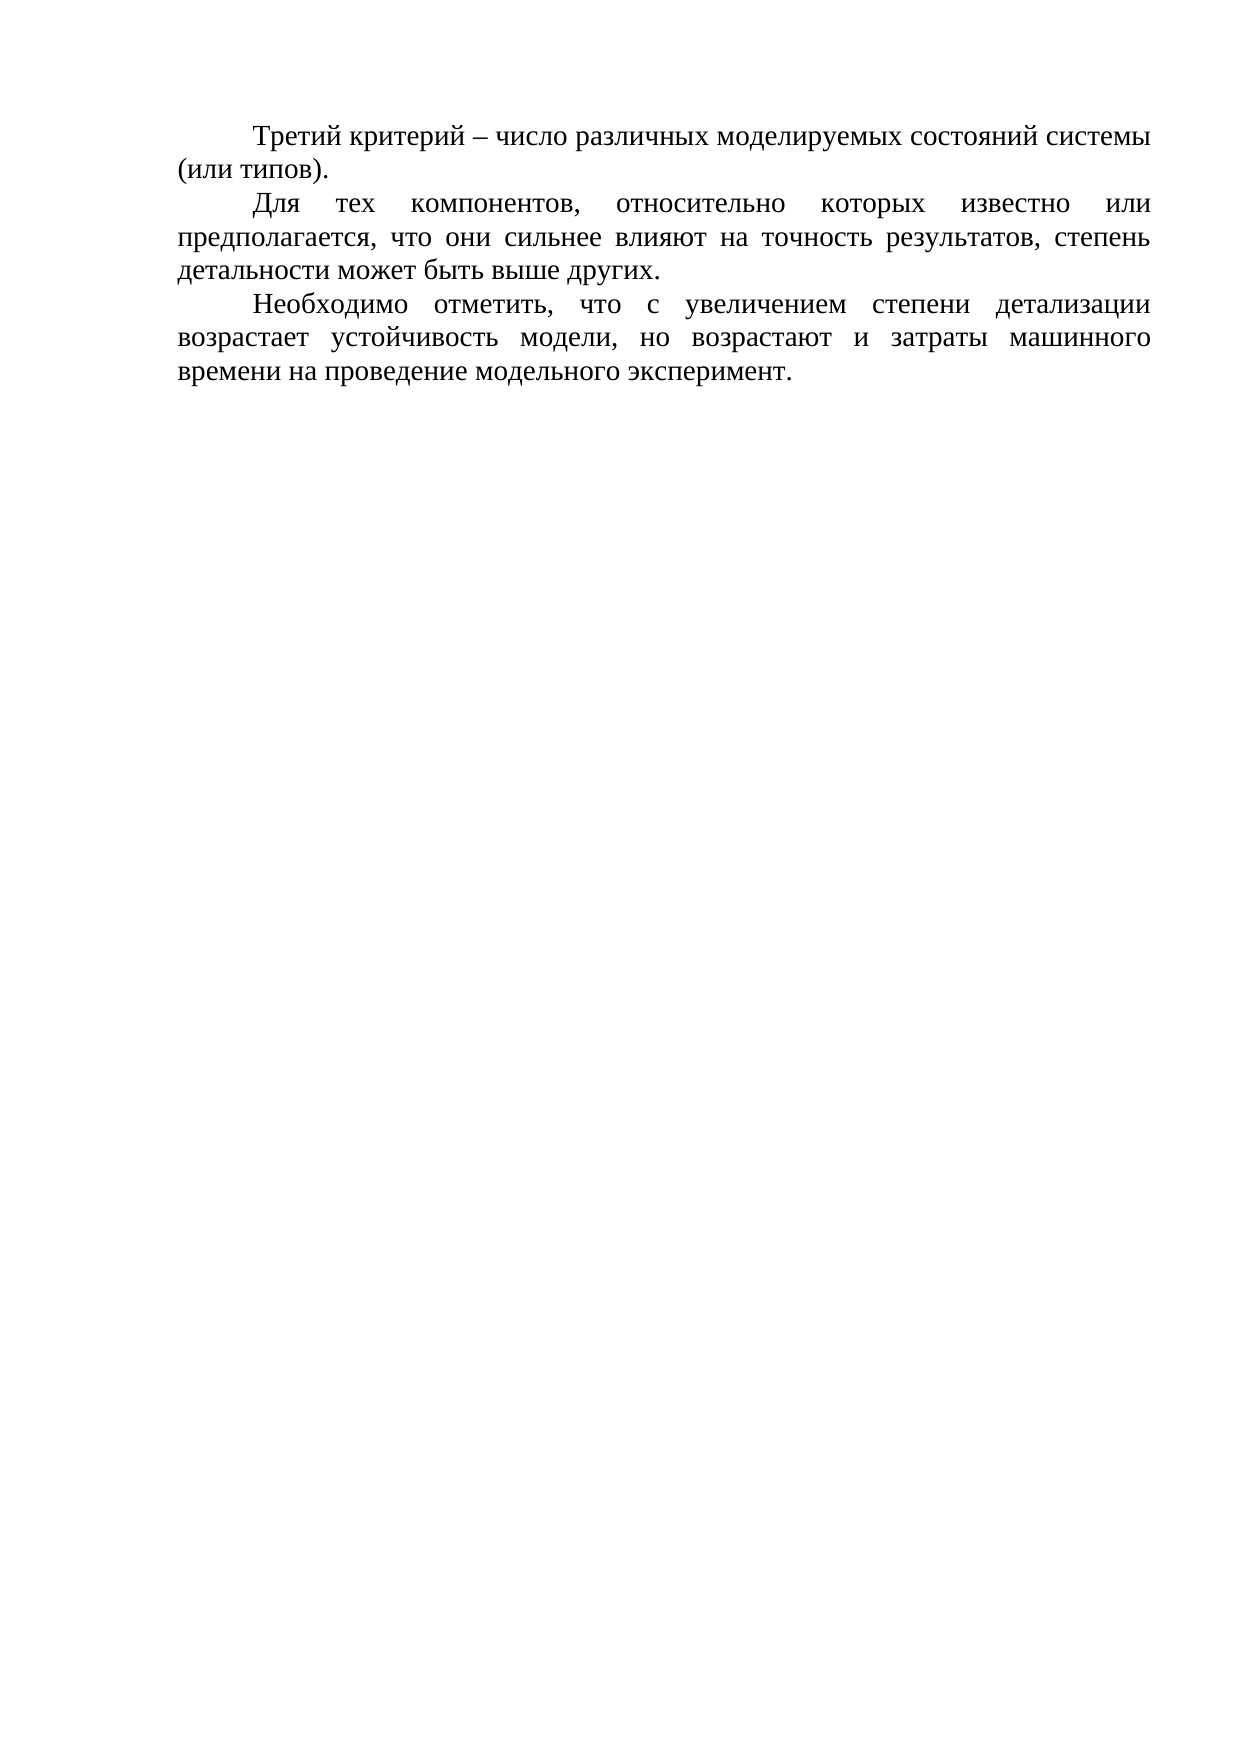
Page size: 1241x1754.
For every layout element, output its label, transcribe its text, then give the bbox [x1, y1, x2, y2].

title Необходимо отметить, что с увеличением степени детализации возрастает устойчивость модели, но возрастают и затраты машинного времени на проведение модельного эксперимент. [177, 286, 1152, 386]
title Для тех компонентов, относительно которых известно или предполагается, что они сильнее влияют на точность результатов, степень детальности может быть выше других. [177, 185, 1152, 286]
title Третий критерий – число различных моделируемых состояний системы (или типов). [177, 118, 1152, 185]
